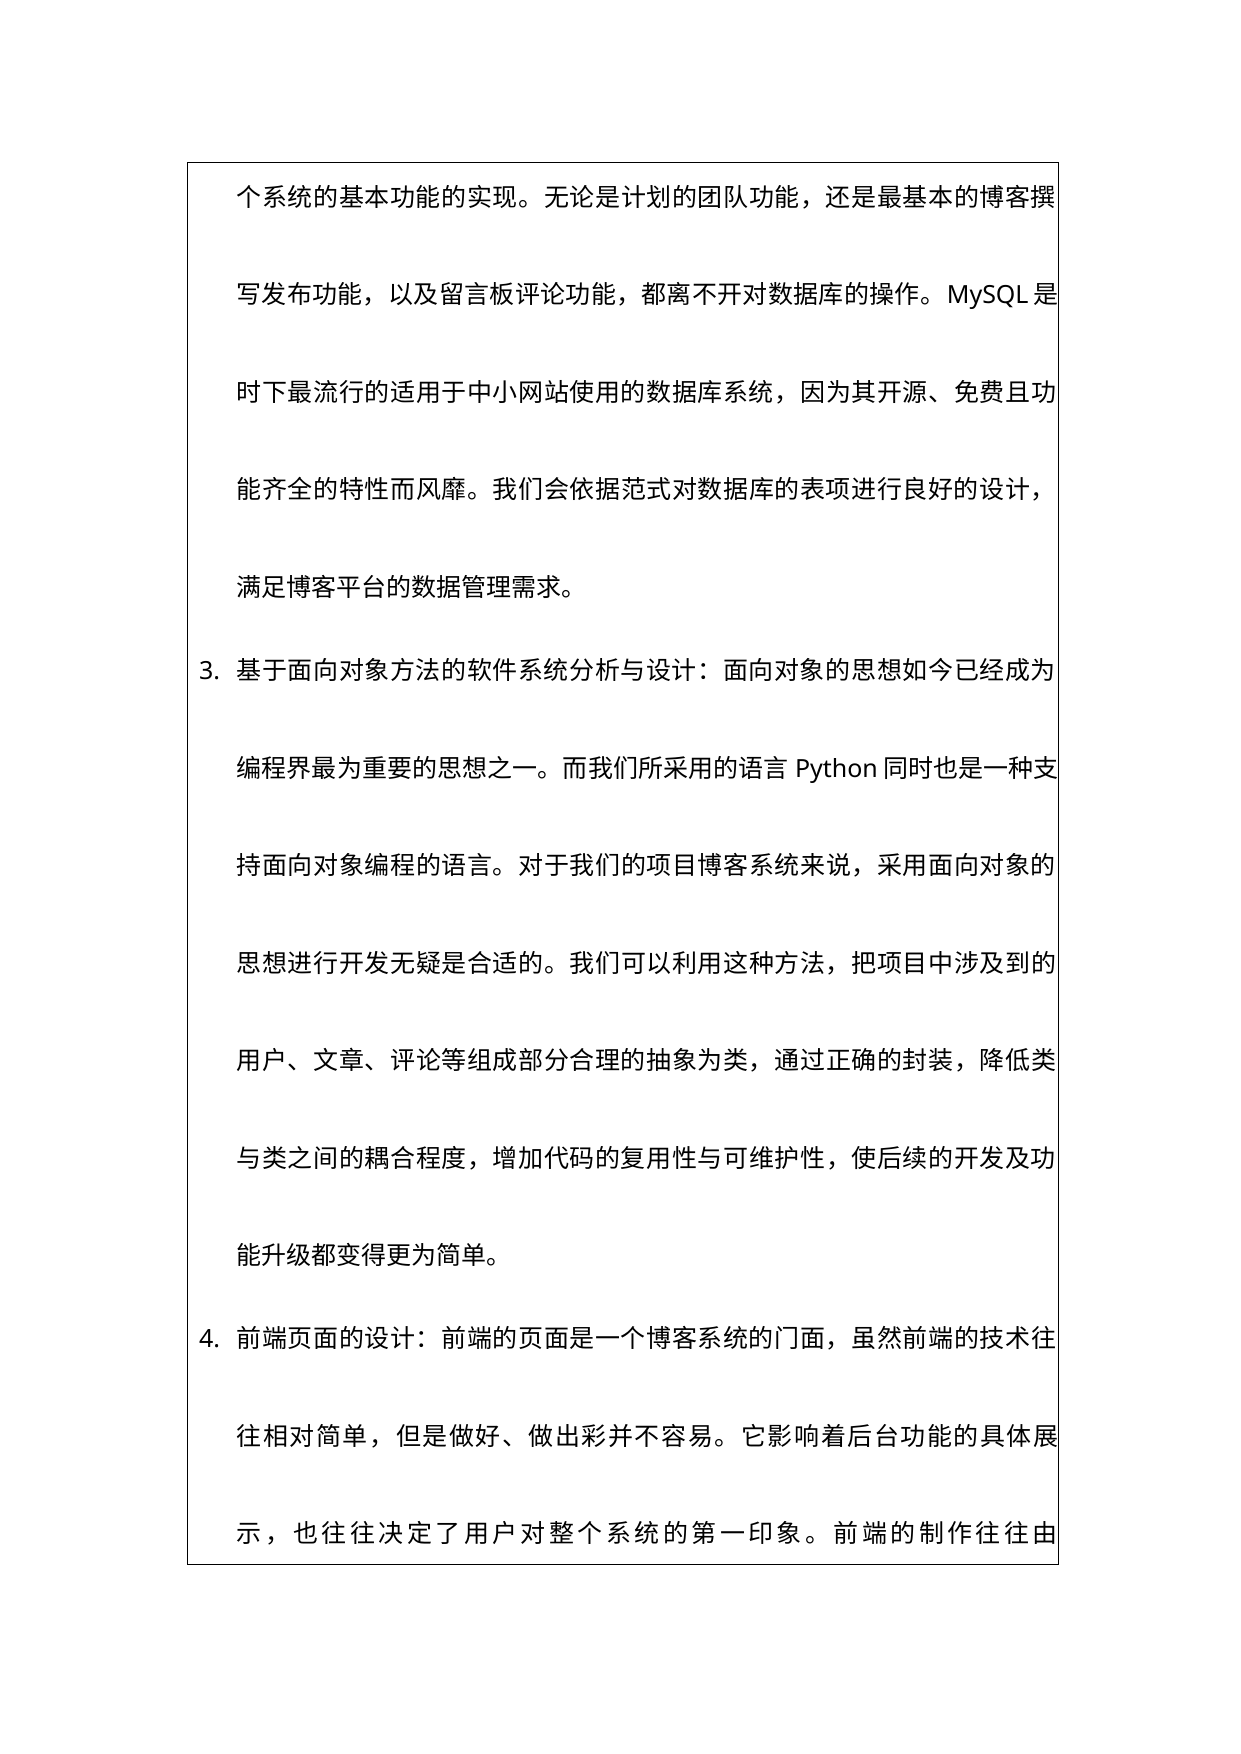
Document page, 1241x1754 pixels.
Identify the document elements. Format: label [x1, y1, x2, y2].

table_cell [188, 163, 1058, 1564]
